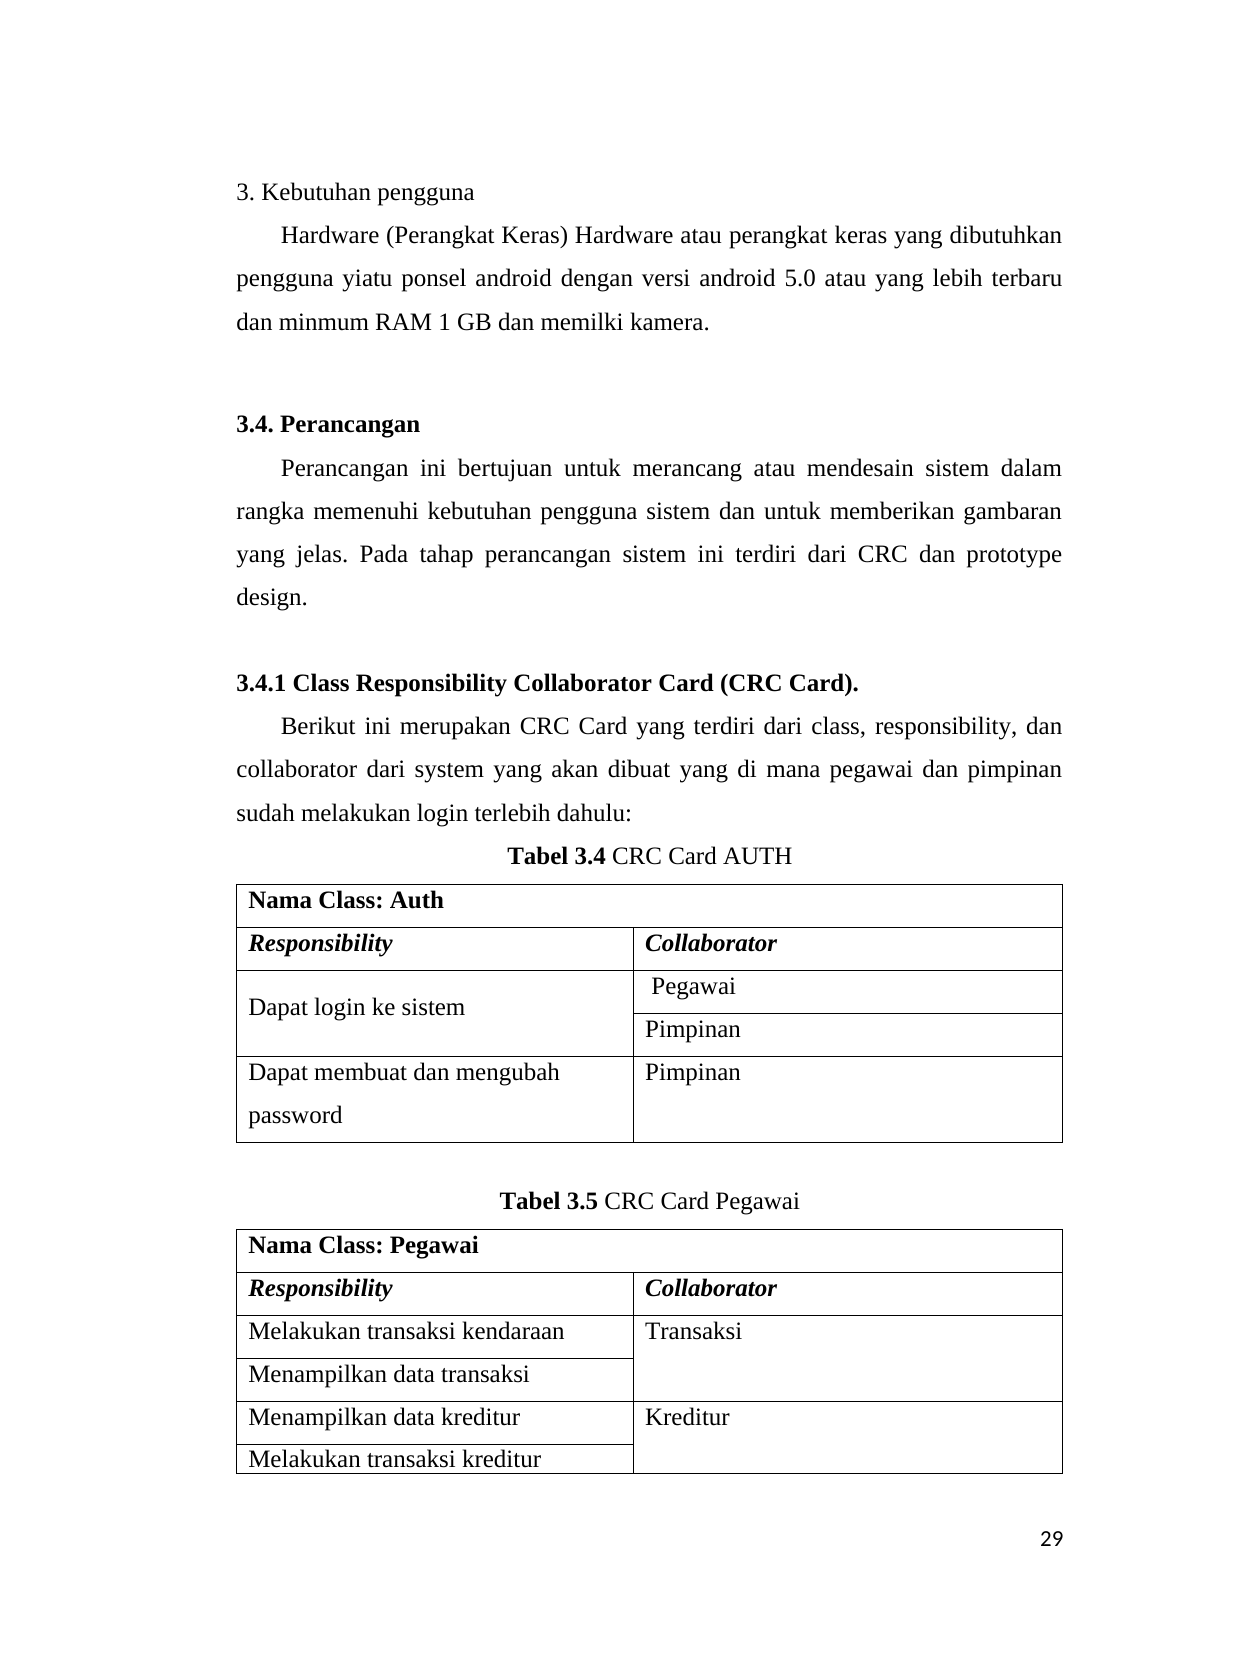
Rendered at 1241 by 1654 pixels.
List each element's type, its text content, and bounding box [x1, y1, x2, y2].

table_cell Collaborator [634, 928, 1062, 970]
list 3. Kebutuhan pengguna [236, 177, 1063, 206]
text 3.4.1 Class Responsibility Collaborator Card (CRC Card). [236, 668, 1063, 697]
table_cell Pimpinan [634, 1014, 1062, 1056]
table_header Nama Class: Auth [237, 885, 1062, 927]
table_cell Collaborator [634, 1273, 1062, 1315]
text 3.4. Perancangan [236, 409, 1063, 438]
text Berikut ini merupakan CRC Card yang terdiri dari class, responsibility, dan collaborator dari system yang akan dibuat yang di mana pegawai dan pimpinan sudah melakukan login terlebih dahulu: [236, 711, 1063, 826]
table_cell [237, 1445, 633, 1473]
table_cell Dapat membuat dan mengubah password [237, 1057, 633, 1142]
table_cell Menampilkan data transaksi [237, 1359, 633, 1401]
table_cell Dapat login ke sistem [237, 971, 633, 1056]
table_cell Menampilkan data kreditur [237, 1402, 633, 1443]
text Perancangan ini bertujuan untuk merancang atau mendesain sistem dalam rangka memenuhi kebutuhan pengguna sistem dan untuk memberikan gambaran yang jelas. Pada tahap perancangan sistem ini terdiri dari CRC dan prototype design. [236, 453, 1063, 611]
table_cell Responsibility [237, 1273, 633, 1315]
text Tabel 3.5 CRC Card Pegawai [236, 1186, 1063, 1214]
table_header Nama Class: Pegawai [237, 1230, 1062, 1272]
table_cell Kreditur [634, 1402, 1062, 1473]
table_cell Melakukan transaksi kendaraan [237, 1316, 633, 1358]
text Tabel 3.4 CRC Card AUTH [236, 841, 1063, 869]
table_cell Pimpinan [634, 1057, 1062, 1142]
list Hardware (Perangkat Keras) Hardware atau perangkat keras yang dibutuhkan pengguna yiatu ponsel android dengan versi android 5.0 atau yang lebih terbaru dan minmum RAM 1 GB dan memilki kamera. [236, 220, 1063, 335]
table_cell Pegawai [634, 971, 1062, 1013]
table_cell Transaksi [634, 1316, 1062, 1401]
table_cell Responsibility [237, 928, 633, 970]
